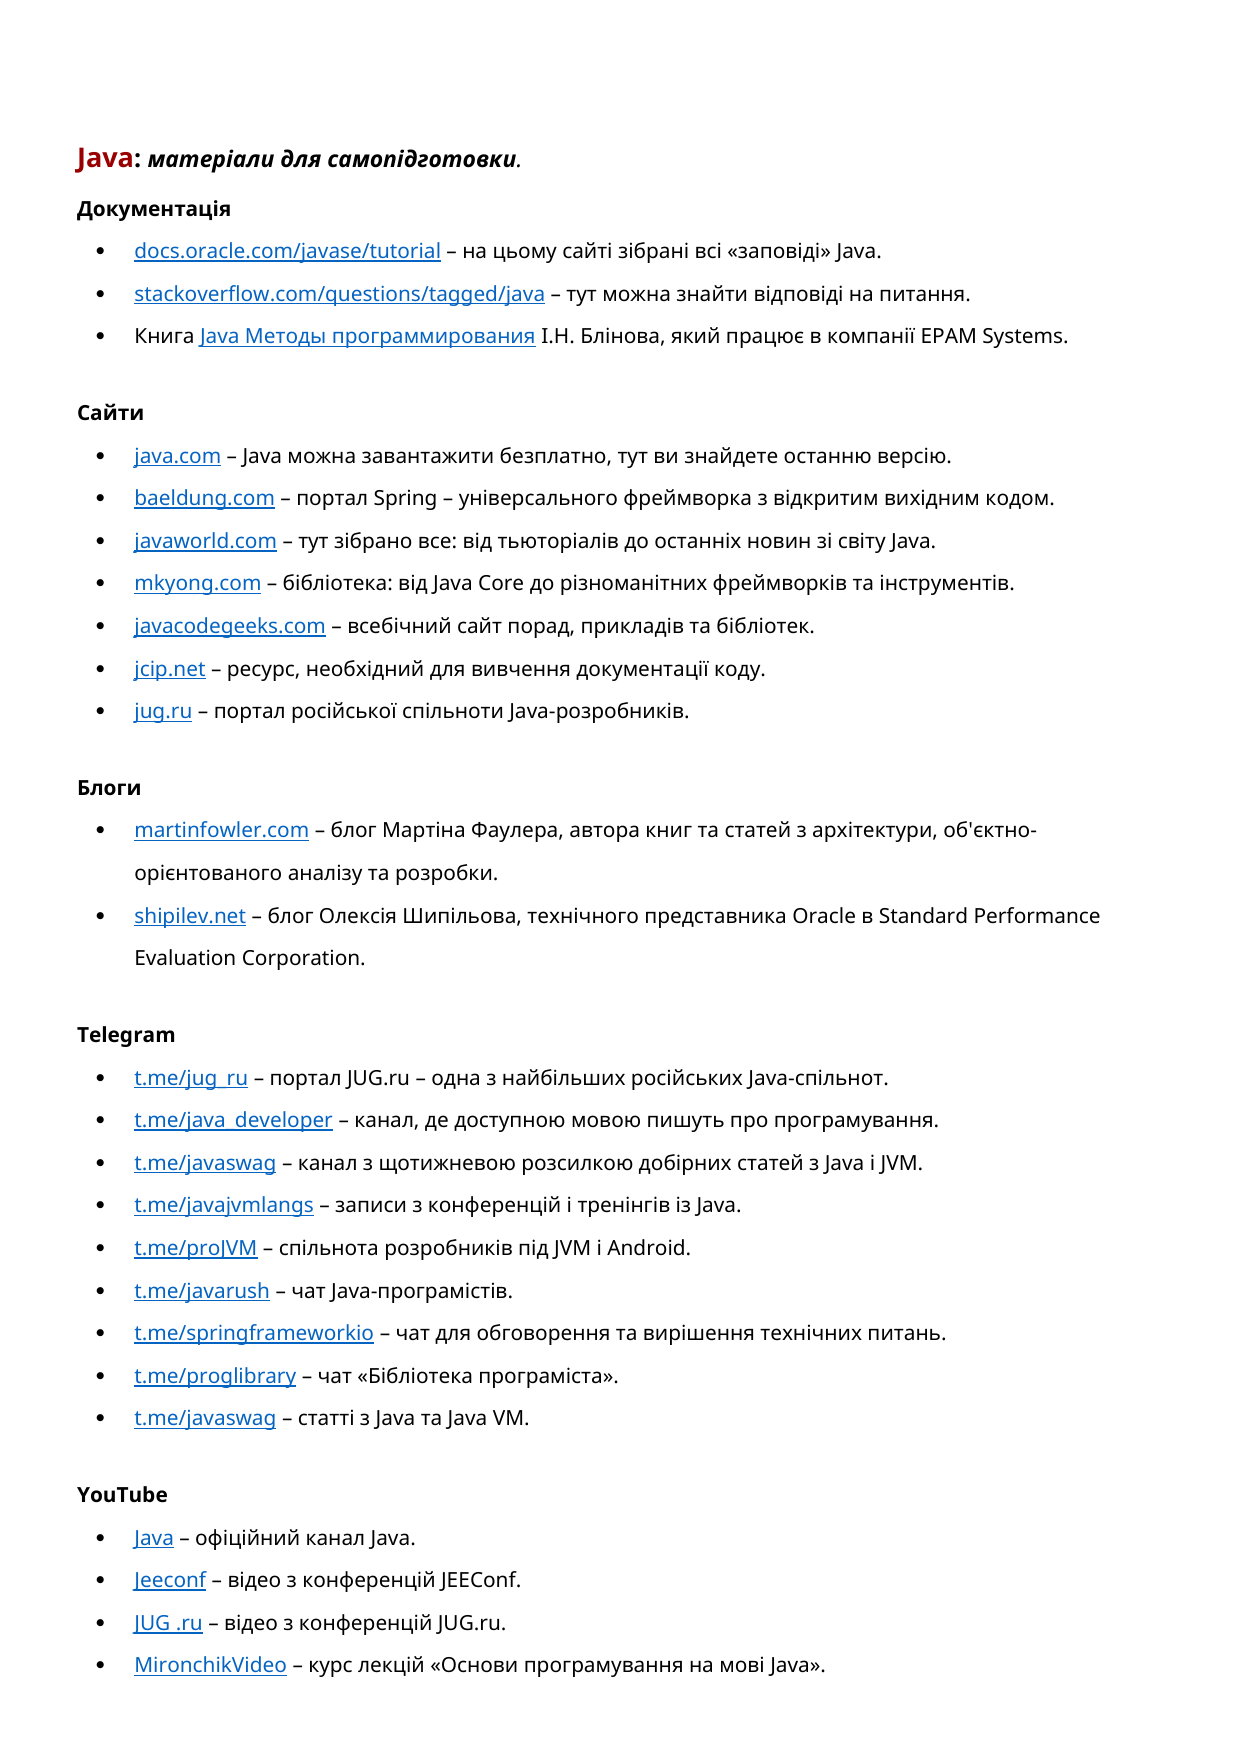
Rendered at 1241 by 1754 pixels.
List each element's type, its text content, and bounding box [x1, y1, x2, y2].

text Java: матеріали для самопідготовки. [59, 138, 1181, 175]
list baeldung.com – портал Spring – універсального фреймворка з відкритим вихідним кодом. [97, 483, 1181, 512]
list t.me/javaswag – статті з Java та Java VM. [97, 1403, 1181, 1432]
list JUG .ru – відео з конференцій JUG.ru. [97, 1608, 1181, 1636]
list t.me/springframeworkio – чат для обговорення та вирішення технічних питань. [97, 1318, 1181, 1347]
text YouTube [59, 1480, 1181, 1509]
text Сайти [59, 398, 1181, 427]
list javacodegeeks.com – всебічний сайт порад, прикладів та бібліотек. [97, 611, 1181, 639]
list mkyong.com – бібліотека: від Java Core до різноманітних фреймворків та інструментів. [97, 568, 1181, 597]
list MironchikVideo – курс лекцій «Основи програмування на мові Java». [97, 1651, 1181, 1679]
list jug.ru – портал російської спільноти Java-розробників. [97, 696, 1181, 725]
text Telegram [59, 1020, 1181, 1048]
text Документація [59, 194, 1181, 222]
list t.me/proJVM – спільнота розробників під JVM і Android. [97, 1233, 1181, 1262]
list martinfowler.com – блог Мартіна Фаулера, автора книг та статей з архітектури, об'єктно-орієнтованого аналізу та розробки. [97, 816, 1181, 887]
list t.me/javaswag – канал з щотижневою розсилкою добірних статей з Java і JVM. [97, 1148, 1181, 1176]
list Jeeconf – відео з конференцій JEEConf. [97, 1565, 1181, 1594]
list Java – офіційний канал Java. [97, 1523, 1181, 1551]
list t.me/javarush – чат Java-програмістів. [97, 1276, 1181, 1304]
list t.me/proglibrary – чат «Бібліотека програміста». [97, 1361, 1181, 1389]
list jcip.net – ресурс, необхідний для вивчення документації коду. [97, 654, 1181, 682]
text Блоги [59, 773, 1181, 801]
list t.me/javajvmlangs – записи з конференцій і тренінгів із Java. [97, 1191, 1181, 1219]
list t.me/java_developer – канал, де доступною мовою пишуть про програмування. [97, 1105, 1181, 1134]
list t.me/jug_ru – портал JUG.ru – одна з найбільших російських Java-спільнот. [97, 1063, 1181, 1091]
list docs.oracle.com/javase/tutorial – на цьому сайті зібрані всі «заповіді» Java. [97, 236, 1181, 265]
list stackoverflow.com/questions/tagged/java – тут можна знайти відповіді на питання. [97, 279, 1181, 307]
list java.com – Java можна завантажити безплатно, тут ви знайдете останню версію. [97, 441, 1181, 469]
list Книга Java Методы программирования І.Н. Блінова, який працює в компанії EPAM Systems. [97, 321, 1181, 350]
list shipilev.net – блог Олексія Шипільова, технічного представника Oracle в Standard Performance Evaluation Corporation. [97, 901, 1181, 972]
list javaworld.com – тут зібрано все: від тьюторіалів до останніх новин зі світу Javа. [97, 526, 1181, 554]
